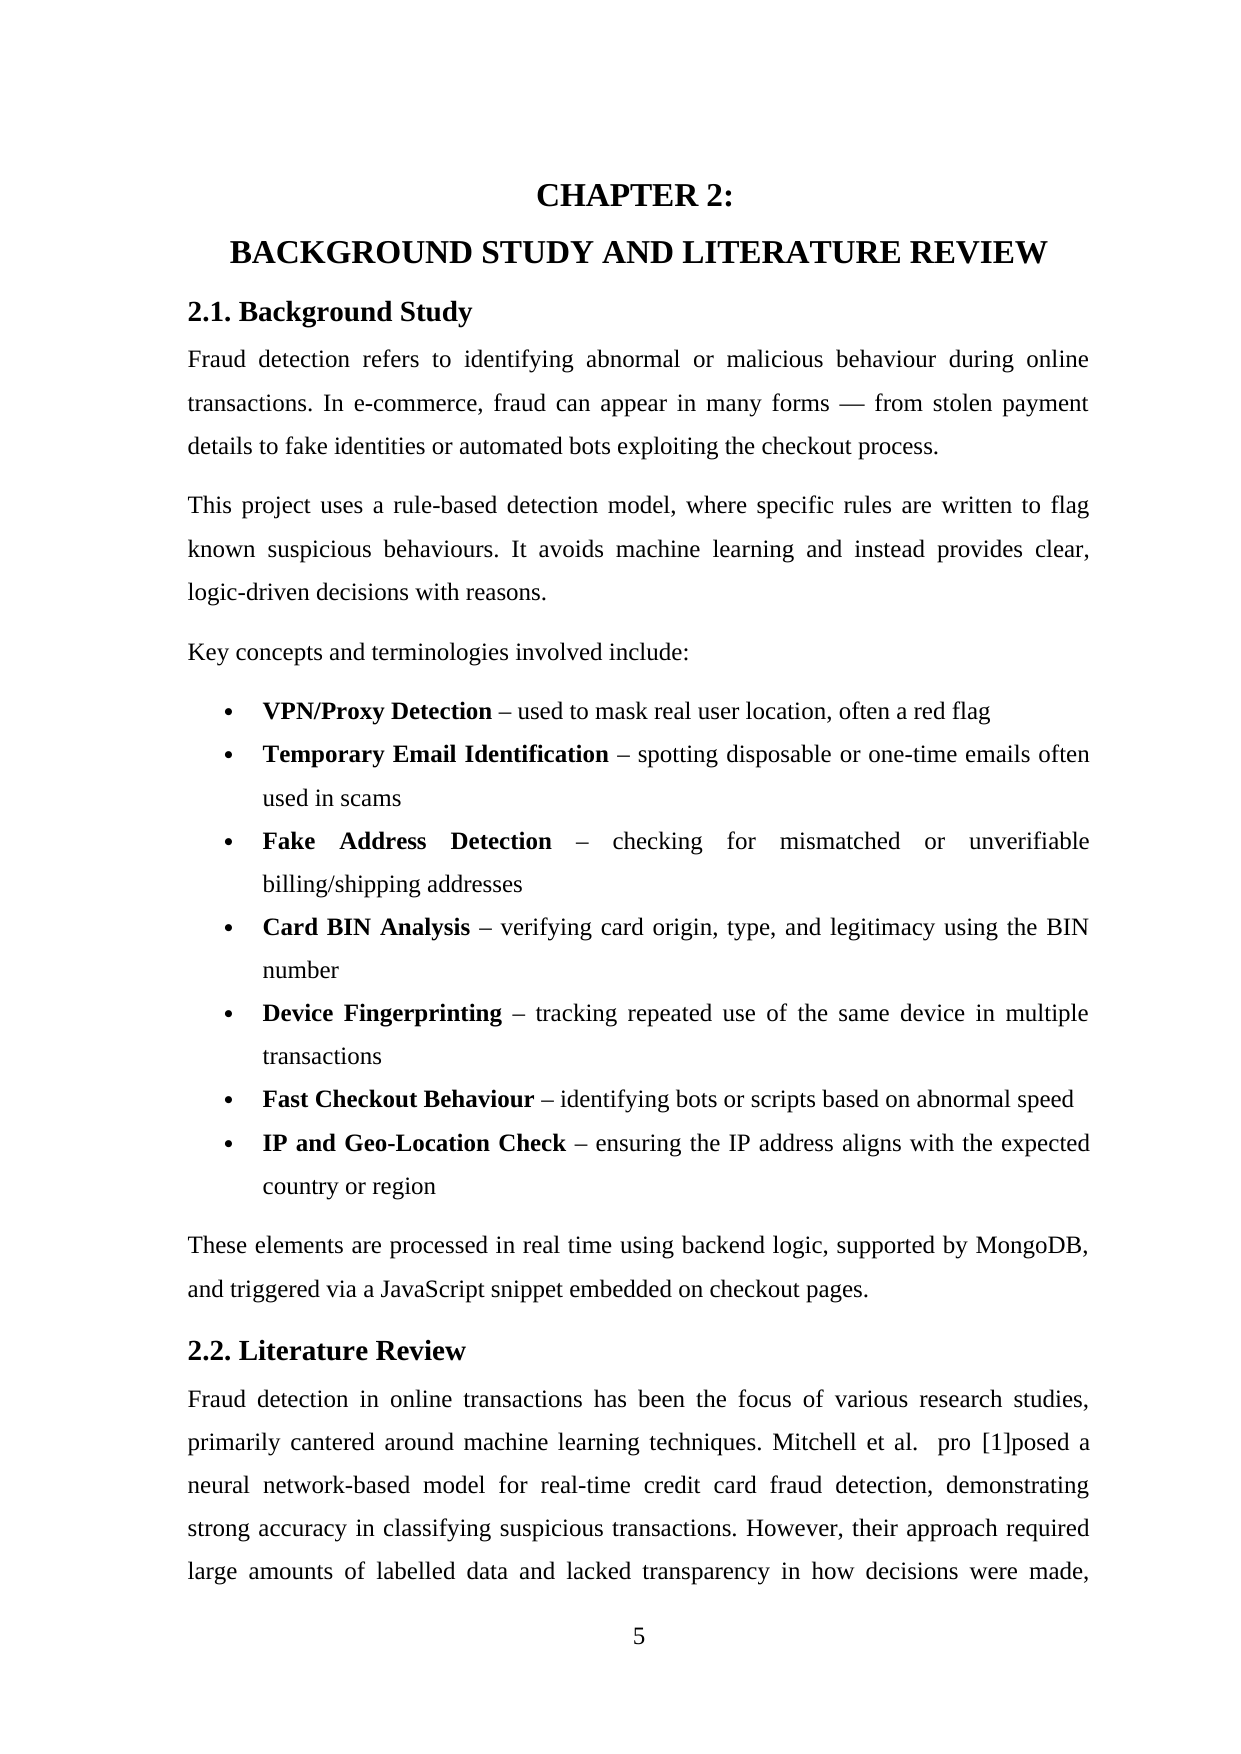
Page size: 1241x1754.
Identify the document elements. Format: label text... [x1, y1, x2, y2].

subtitle 2.2. Literature Review [187, 1333, 1090, 1367]
list Card BIN Analysis – verifying card origin, type, and legitimacy using the BIN number [225, 912, 1090, 984]
list VPN/Proxy Detection – used to mask real user location, often a red flag [225, 696, 1090, 725]
text Key concepts and terminologies involved include: [187, 637, 1090, 665]
list Fake Address Detection – checking for mismatched or unverifiable billing/shipping addresses [225, 826, 1090, 898]
list Fast Checkout Behaviour – identifying bots or scripts based on abnormal speed [225, 1084, 1090, 1113]
list Device Fingerprinting – tracking repeated use of the same device in multiple transactions [225, 998, 1090, 1070]
text Fraud detection refers to identifying abnormal or malicious behaviour during online transactions. In e-commerce, fraud can appear in many forms — from stolen payment details to fake identities or automated bots exploiting the checkout process. [187, 344, 1090, 459]
list Temporary Email Identification – spotting disposable or one-time emails often used in scams [225, 739, 1090, 811]
subtitle 2.1. Background Study [187, 294, 1090, 328]
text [187, 1384, 1090, 1585]
subtitle CHAPTER 2: BACKGROUND STUDY AND LITERATURE REVIEW [187, 175, 1090, 271]
text These elements are processed in real time using backend logic, supported by MongoDB, and triggered via a JavaScript snippet embedded on checkout pages. [187, 1231, 1090, 1302]
list IP and Geo-Location Check – ensuring the IP address aligns with the expected country or region [225, 1128, 1090, 1199]
text This project uses a rule-based detection model, where specific rules are written to flag known suspicious behaviours. It avoids machine learning and instead provides clear, logic-driven decisions with reasons. [187, 491, 1090, 606]
